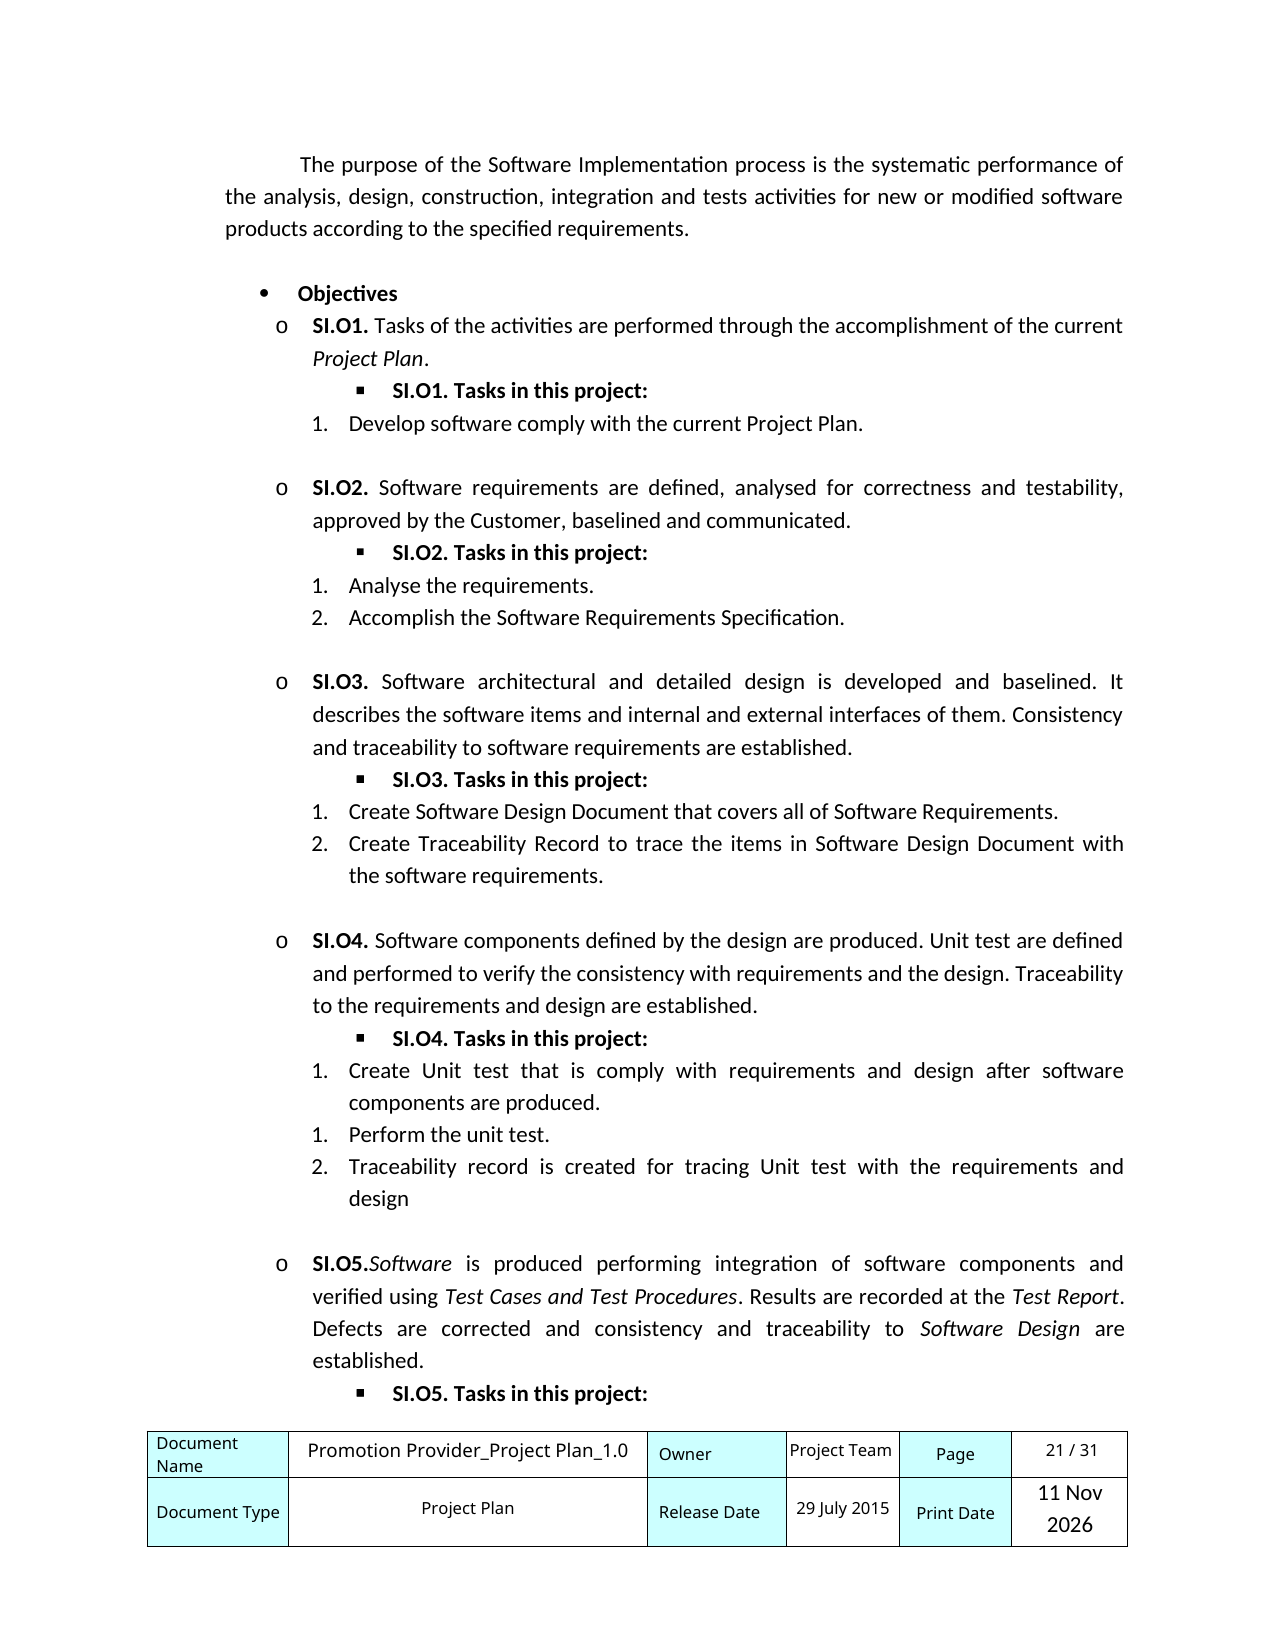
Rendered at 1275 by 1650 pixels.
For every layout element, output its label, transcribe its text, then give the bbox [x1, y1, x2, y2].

list Create Software Design Document that covers all of Software Requirements. [311, 797, 1125, 825]
list SI.O5.Software is produced performing integration of software components and verified using Test Cases and Test Procedures. Results are recorded at the Test Report. Defects are corrected and consistency and traceability to Software Design are established. [275, 1249, 1125, 1375]
list SI.O1. Tasks of the activities are performed through the accomplishment of the current Project Plan. [275, 311, 1125, 372]
list SI.O2. Software requirements are defined, analysed for correctness and testability, approved by the Customer, baselined and communicated. [275, 473, 1125, 534]
text The purpose of the Software Implementation process is the systematic performance of the analysis, design, construction, integration and tests activities for new or modified software products according to the specified requirements. [225, 150, 1125, 242]
list SI.O1. Tasks in this project: [355, 376, 1125, 404]
list SI.O4. Tasks in this project: [355, 1024, 1125, 1052]
list SI.O4. Software components defined by the design are produced. Unit test are defined and performed to verify the consistency with requirements and the design. Traceability to the requirements and design are established. [275, 926, 1125, 1019]
list Create Unit test that is comply with requirements and design after software components are produced. [311, 1056, 1125, 1116]
list Analyse the requirements. [311, 571, 1125, 599]
list Traceability record is created for tracing Unit test with the requirements and design [311, 1152, 1125, 1213]
list SI.O3. Software architectural and detailed design is developed and baselined. It describes the software items and internal and external interfaces of them. Consistency and traceability to software requirements are established. [275, 667, 1125, 761]
list Accomplish the Software Requirements Specification. [311, 603, 1125, 631]
list Perform the unit test. [311, 1120, 1125, 1148]
list Create Traceability Record to trace the items in Software Design Document with the software requirements. [311, 829, 1125, 889]
list SI.O2. Tasks in this project: [355, 538, 1125, 567]
list SI.O3. Tasks in this project: [355, 765, 1125, 793]
list SI.O5. Tasks in this project: [355, 1379, 1125, 1407]
list Develop software comply with the current Project Plan. [311, 409, 1125, 437]
list Objectives [260, 279, 1125, 307]
